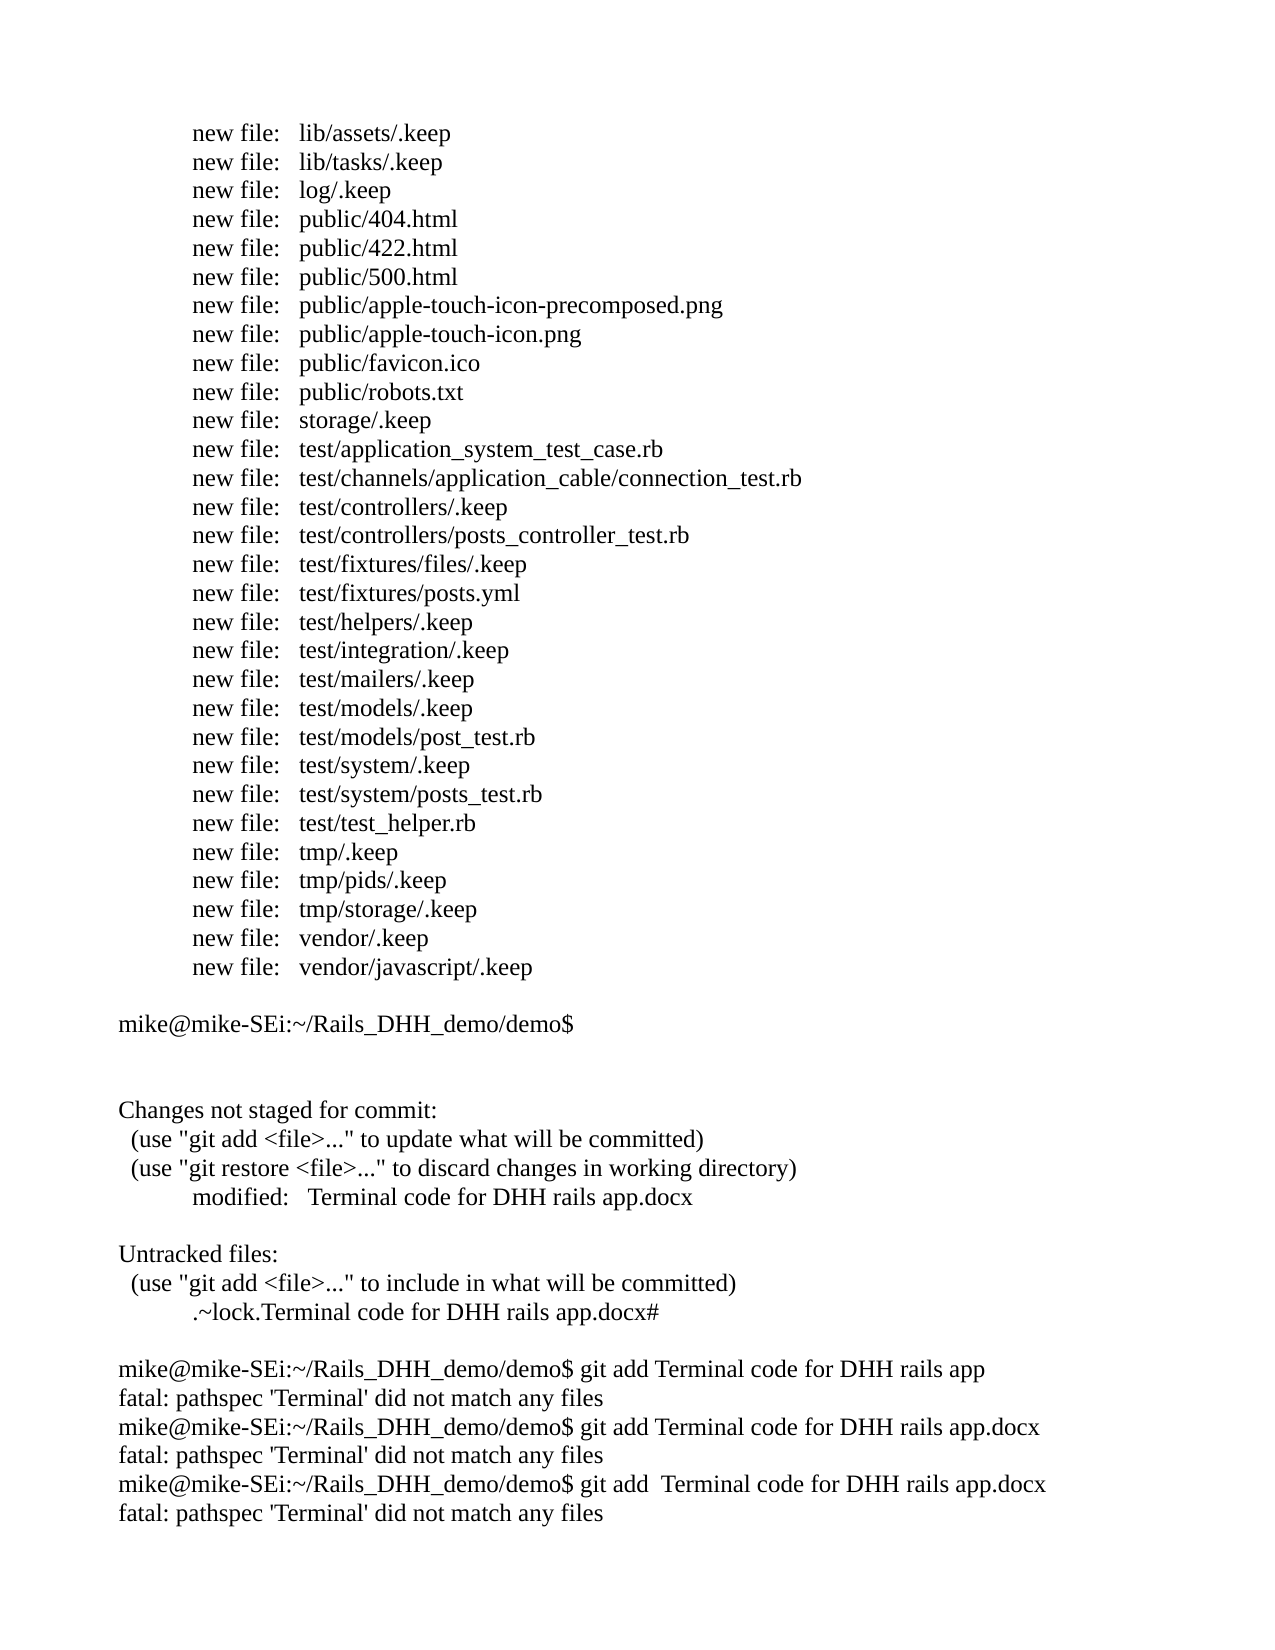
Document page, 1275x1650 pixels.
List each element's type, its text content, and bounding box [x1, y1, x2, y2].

text new file: tmp/.keep [118, 837, 1157, 866]
text new file: log/.keep [118, 176, 1157, 204]
text new file: public/422.html [118, 233, 1157, 262]
text new file: vendor/javascript/.keep [118, 952, 1157, 981]
text fatal: pathspec 'Terminal' did not match any files [118, 1498, 1157, 1527]
text new file: test/helpers/.keep [118, 607, 1157, 636]
text mike@mike-SEi:~/Rails_DHH_demo/demo$ git add Terminal code for DHH rails app.docx [118, 1469, 1157, 1498]
text new file: test/system/.keep [118, 751, 1157, 779]
text (use "git restore <file>..." to discard changes in working directory) [118, 1153, 1157, 1182]
text new file: test/application_system_test_case.rb [118, 434, 1157, 463]
text fatal: pathspec 'Terminal' did not match any files [118, 1441, 1157, 1469]
text new file: test/test_helper.rb [118, 808, 1157, 837]
text new file: public/robots.txt [118, 377, 1157, 406]
text new file: storage/.keep [118, 406, 1157, 434]
text modified: Terminal code for DHH rails app.docx [118, 1182, 1157, 1211]
text new file: test/fixtures/files/.keep [118, 549, 1157, 578]
text mike@mike-SEi:~/Rails_DHH_demo/demo$ git add Terminal code for DHH rails app [118, 1354, 1157, 1383]
text Changes not staged for commit: [118, 1096, 1157, 1124]
text mike@mike-SEi:~/Rails_DHH_demo/demo$ git add Terminal code for DHH rails app.docx [118, 1412, 1157, 1441]
text new file: test/channels/application_cable/connection_test.rb [118, 463, 1157, 492]
text new file: tmp/pids/.keep [118, 866, 1157, 894]
text .~lock.Terminal code for DHH rails app.docx# [118, 1297, 1157, 1326]
text new file: public/500.html [118, 262, 1157, 291]
text (use "git add <file>..." to include in what will be committed) [118, 1268, 1157, 1297]
text new file: vendor/.keep [118, 923, 1157, 952]
text (use "git add <file>..." to update what will be committed) [118, 1124, 1157, 1153]
text new file: public/favicon.ico [118, 348, 1157, 377]
text new file: public/apple-touch-icon.png [118, 319, 1157, 348]
text mike@mike-SEi:~/Rails_DHH_demo/demo$ [118, 1009, 1157, 1038]
text new file: test/mailers/.keep [118, 664, 1157, 693]
text new file: lib/tasks/.keep [118, 147, 1157, 176]
text new file: test/models/post_test.rb [118, 722, 1157, 751]
text new file: test/system/posts_test.rb [118, 779, 1157, 808]
text new file: public/apple-touch-icon-precomposed.png [118, 291, 1157, 319]
text new file: test/controllers/posts_controller_test.rb [118, 521, 1157, 549]
text Untracked files: [118, 1239, 1157, 1268]
text new file: lib/assets/.keep [118, 118, 1157, 147]
text new file: test/models/.keep [118, 693, 1157, 722]
text new file: public/404.html [118, 204, 1157, 233]
text new file: tmp/storage/.keep [118, 894, 1157, 923]
text new file: test/controllers/.keep [118, 492, 1157, 521]
text new file: test/integration/.keep [118, 636, 1157, 664]
text fatal: pathspec 'Terminal' did not match any files [118, 1383, 1157, 1412]
text new file: test/fixtures/posts.yml [118, 578, 1157, 607]
